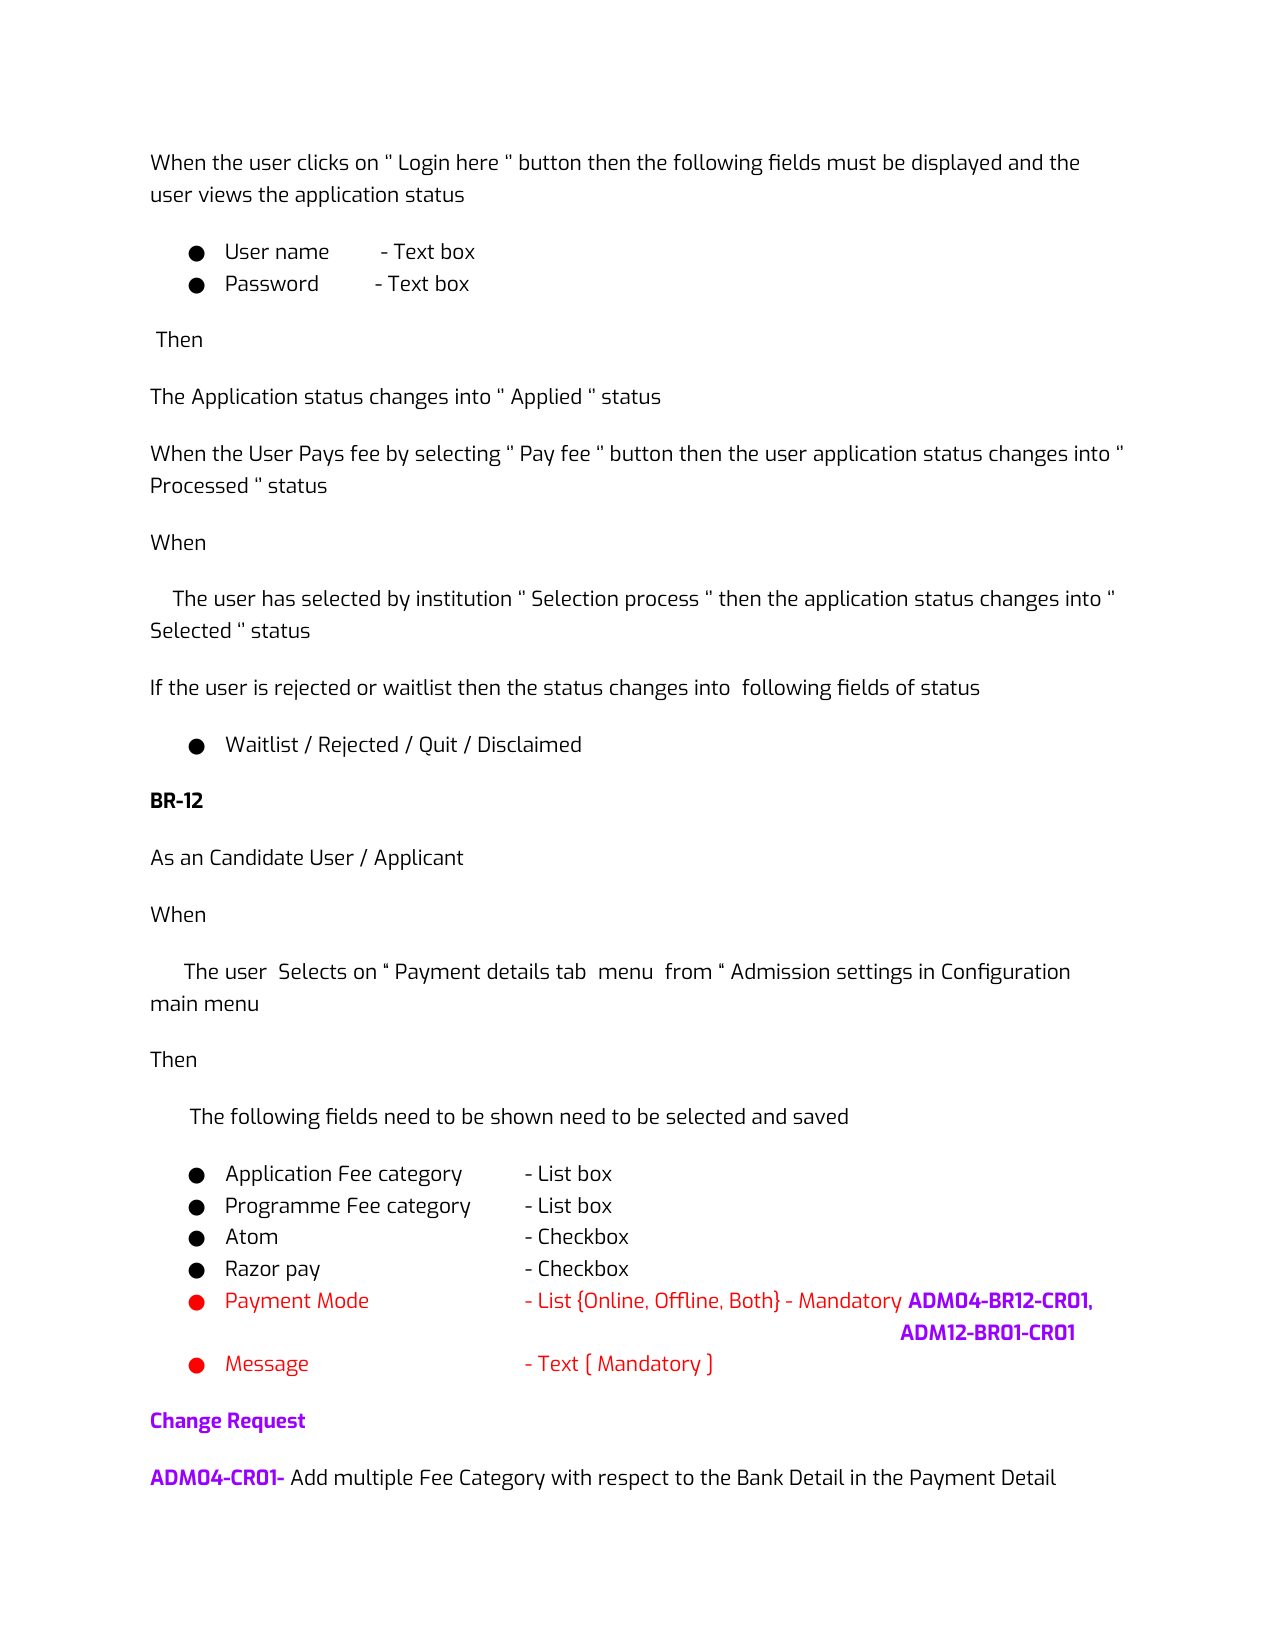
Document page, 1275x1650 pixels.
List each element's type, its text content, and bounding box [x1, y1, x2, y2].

list Programme Fee category - List box [187, 1192, 1125, 1220]
text ADM04-CR01- Add multiple Fee Category with respect to the Bank Detail in the Payment Detail [150, 1464, 1125, 1492]
text Change Request [150, 1408, 1125, 1436]
list Message - Text [ Mandatory ] [187, 1351, 1125, 1379]
list User name - Text box [187, 238, 1125, 266]
text ADM12-BR01-CR01 [900, 1319, 1125, 1347]
text The following fields need to be shown need to be selected and saved [150, 1104, 1125, 1131]
text Then [150, 327, 1125, 355]
text If the user is rejected or waitlist then the status changes into following fields of status [150, 674, 1125, 702]
text The Application status changes into ‘’ Applied ‘’ status [150, 384, 1125, 412]
list Waitlist / Rejected / Quit / Disclaimed [187, 731, 1125, 759]
text Then [150, 1047, 1125, 1074]
list Atom - Checkbox [187, 1224, 1125, 1252]
text As an Candidate User / Applicant [150, 845, 1125, 872]
text When the user clicks on ‘’ Login here ‘’ button then the following fields must be displayed and the user views the application status [150, 150, 1125, 209]
list Payment Mode - List {Online, Offline, Both} - Mandatory ADM04-BR12-CR01, [187, 1287, 1125, 1315]
list Razor pay - Checkbox [187, 1256, 1125, 1283]
text The user Selects on “ Payment details tab menu from “ Admission settings in Configuration main menu [150, 958, 1125, 1018]
text When the User Pays fee by selecting ‘’ Pay fee ‘’ button then the user application status changes into ‘’ Processed ‘’ status [150, 441, 1125, 500]
list Application Fee category - List box [187, 1160, 1125, 1188]
text The user has selected by institution ‘’ Selection process ‘’ then the application status changes into ‘’ Selected ‘’ status [150, 586, 1125, 645]
text BR-12 [150, 788, 1125, 816]
text When [150, 902, 1125, 929]
list Password - Text box [187, 270, 1125, 298]
text When [150, 529, 1125, 557]
